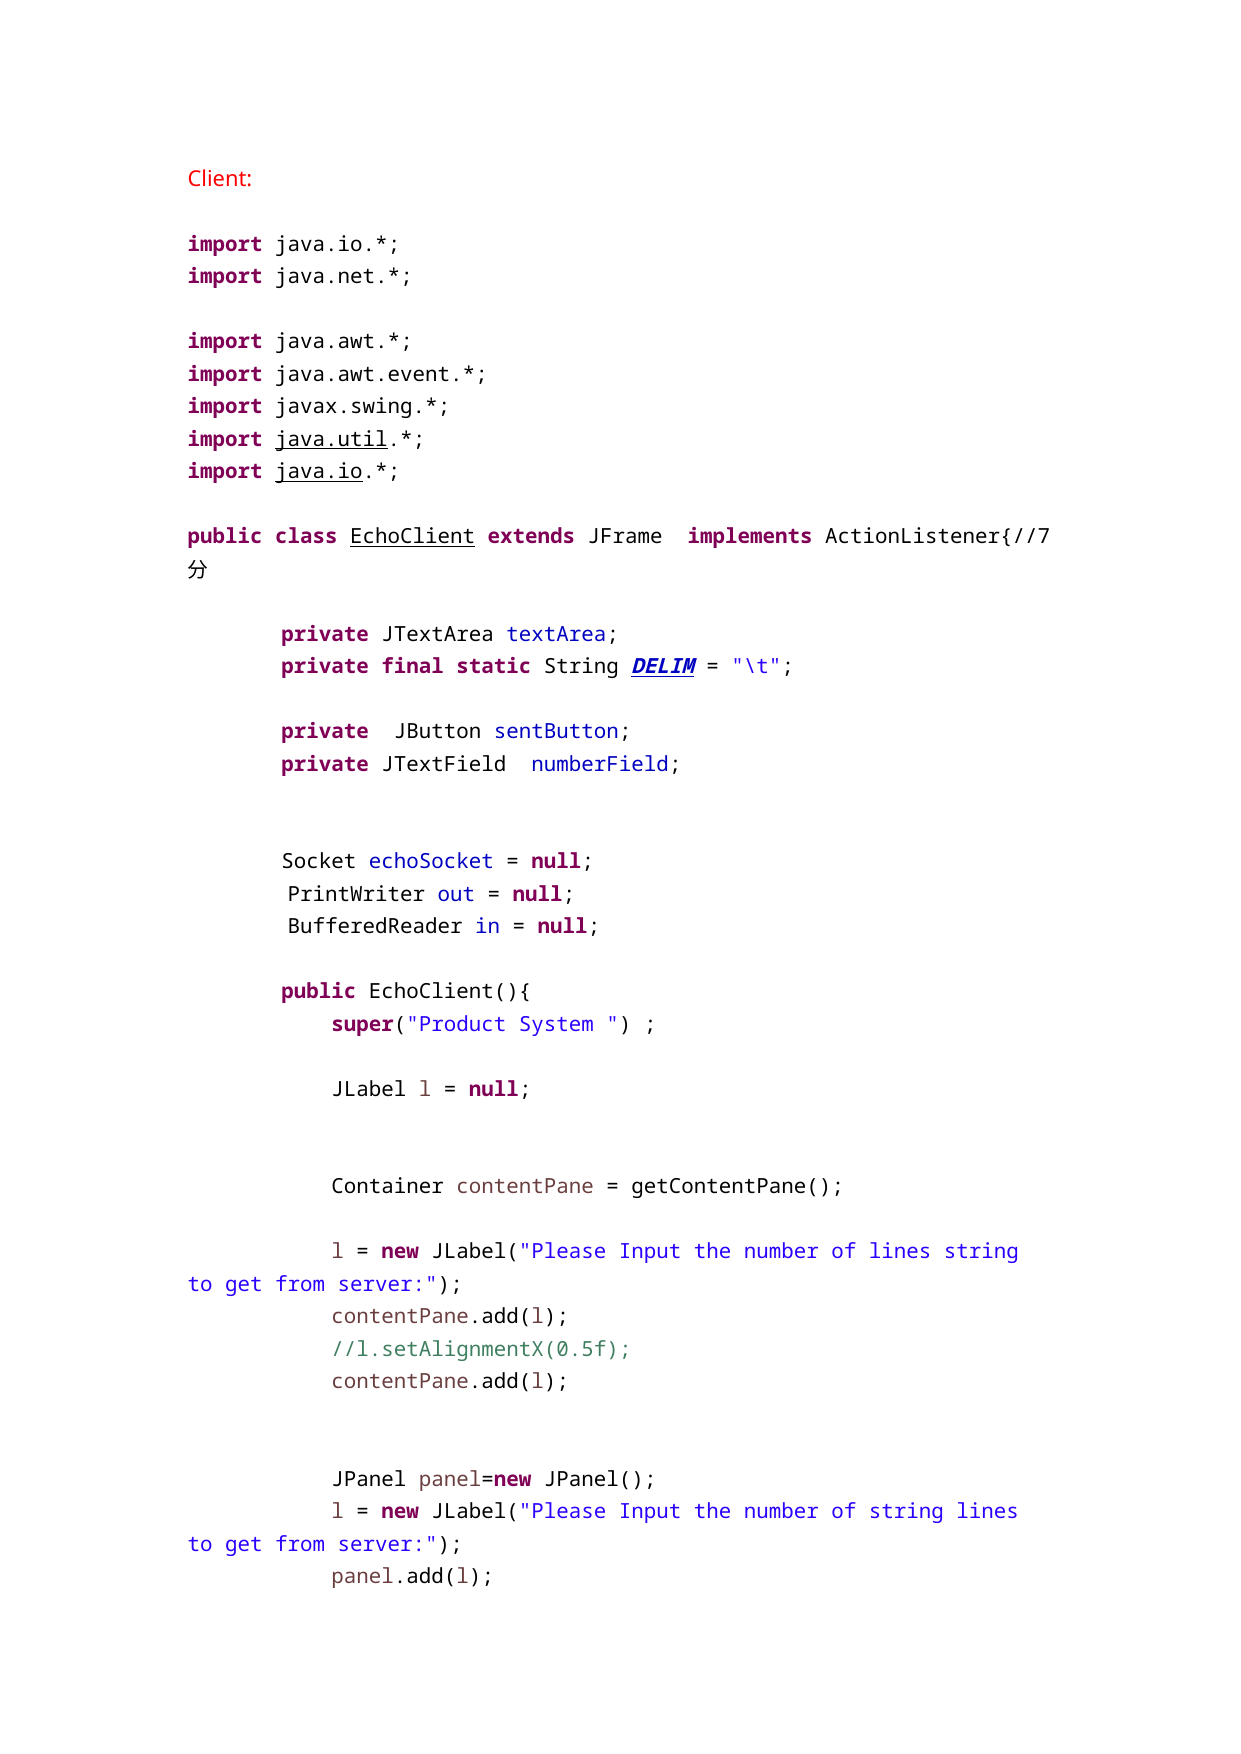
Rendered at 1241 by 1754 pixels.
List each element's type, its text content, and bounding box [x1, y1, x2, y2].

text import java.io.*; [187, 454, 1053, 487]
text JPanel panel=new JPanel(); [187, 1462, 1053, 1494]
text Client: [187, 162, 1053, 194]
text super("Product System ") ; [187, 1007, 1053, 1039]
text import java.io.*; [187, 227, 1053, 259]
text public EchoClient(){ [187, 974, 1053, 1007]
text import java.awt.event.*; [187, 357, 1053, 389]
text private JTextField numberField; [187, 747, 1053, 779]
text JLabel l = null; [187, 1072, 1053, 1104]
text import javax.swing.*; [187, 389, 1053, 422]
text import java.awt.*; [187, 324, 1053, 357]
text l = new JLabel("Please Input the number of lines string to get from server:"); [187, 1234, 1053, 1299]
text Container contentPane = getContentPane(); [187, 1169, 1053, 1202]
text import java.net.*; [187, 259, 1053, 292]
text panel.add(l); [187, 1559, 1053, 1592]
text l = new JLabel("Please Input the number of string lines to get from server:"); [187, 1494, 1053, 1559]
text private JButton sentButton; [187, 714, 1053, 747]
text contentPane.add(l); [187, 1299, 1053, 1332]
text PrintWriter out = null; [187, 877, 1053, 909]
text private final static String DELIM = "\t"; [187, 649, 1053, 682]
text contentPane.add(l); [187, 1364, 1053, 1397]
text BufferedReader in = null; [187, 909, 1053, 942]
text import java.util.*; [187, 422, 1053, 454]
text Socket echoSocket = null; [187, 844, 1053, 877]
text private JTextArea textArea; [187, 617, 1053, 649]
text //l.setAlignmentX(0.5f); [187, 1332, 1053, 1364]
text public class EchoClient extends JFrame implements ActionListener{//7分 [187, 519, 1053, 584]
